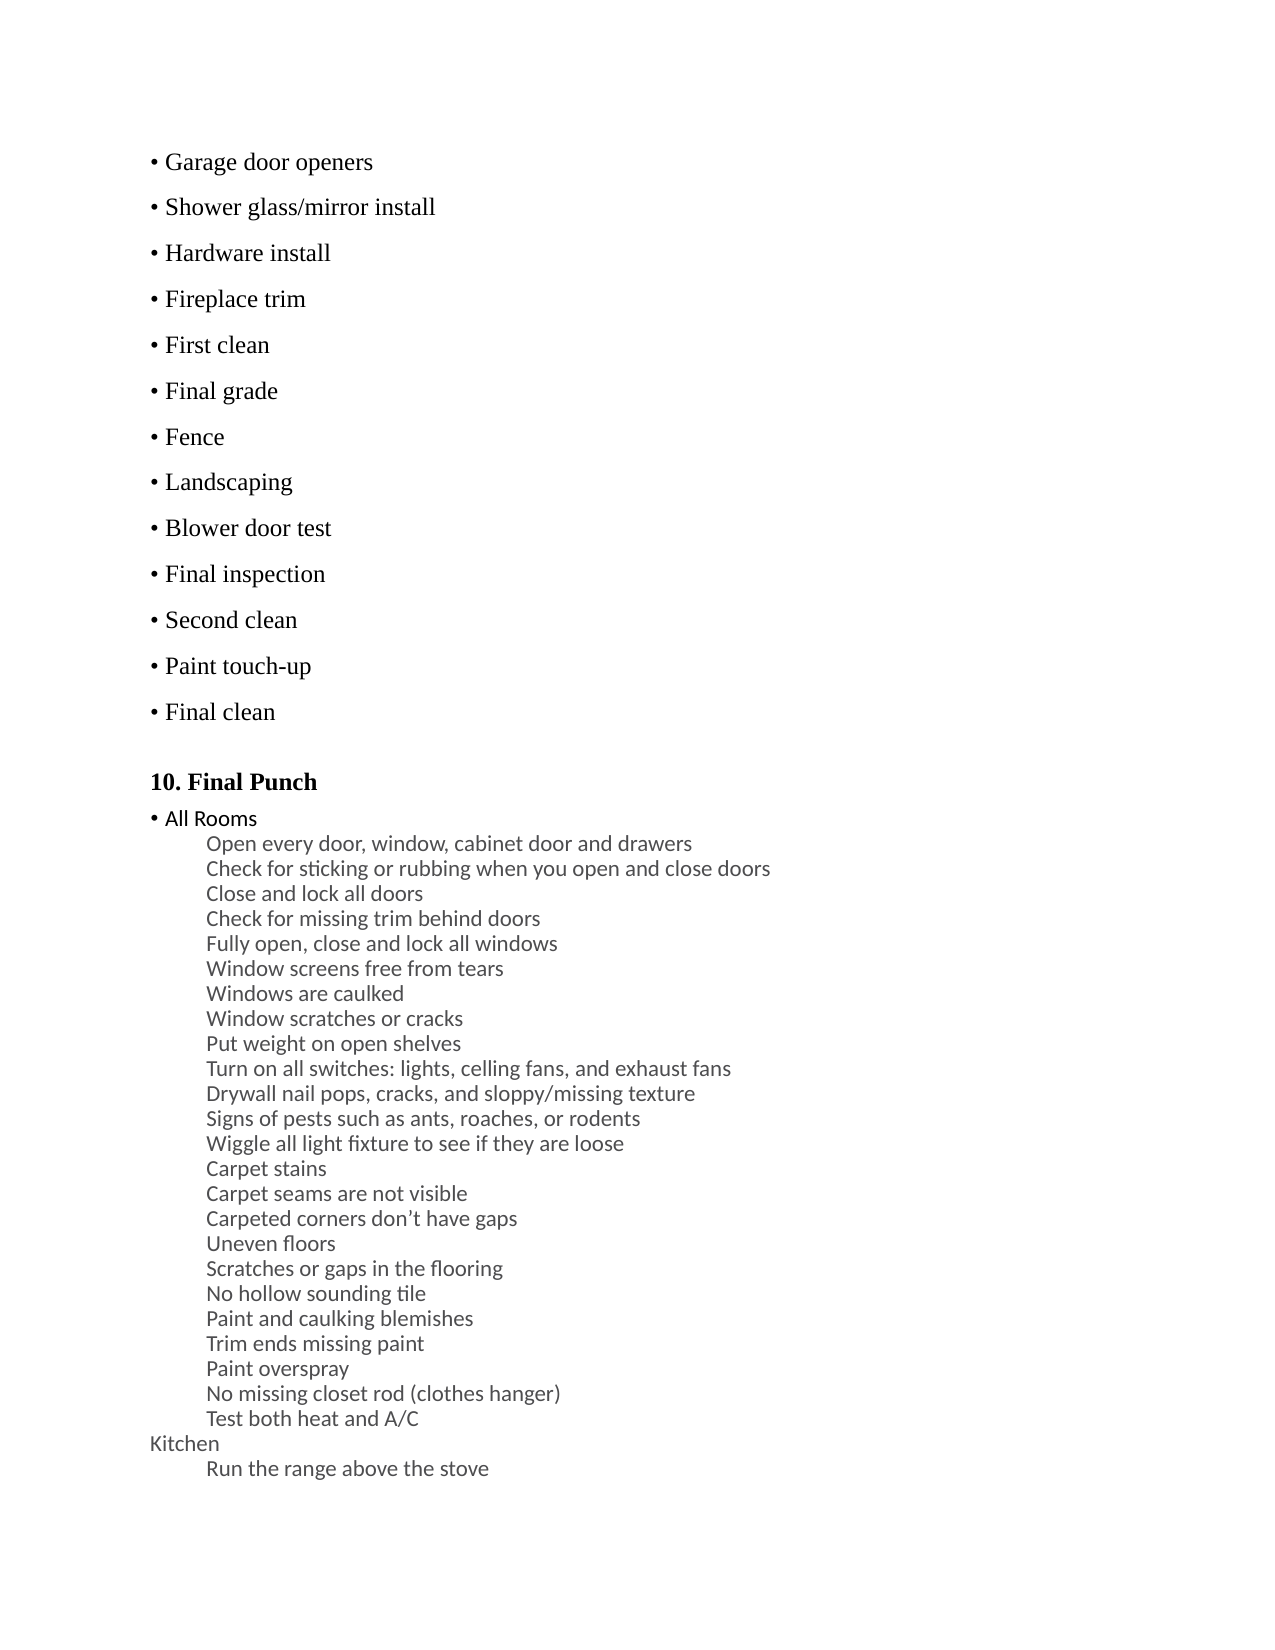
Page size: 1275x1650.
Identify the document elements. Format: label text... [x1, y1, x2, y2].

text Carpet seams are not visible [206, 1181, 1125, 1206]
text Wiggle all light fixture to see if they are loose [206, 1131, 1125, 1156]
text No hollow sounding tile [206, 1281, 1125, 1306]
text Window scratches or cracks [206, 1006, 1125, 1031]
text • All Rooms [150, 806, 1125, 831]
text • First clean [150, 333, 1125, 358]
text No missing closet rod (clothes hanger) [206, 1381, 1125, 1406]
text Fully open, close and lock all windows [206, 931, 1125, 956]
text • Hardware install [150, 242, 1125, 267]
text Trim ends missing paint [206, 1331, 1125, 1356]
text Open every door, window, cabinet door and drawers [206, 831, 1125, 856]
text • Garage door openers [150, 150, 1125, 175]
text • Final grade [150, 379, 1125, 404]
text • Paint touch-up [150, 654, 1125, 679]
text Turn on all switches: lights, celling fans, and exhaust fans [206, 1056, 1125, 1081]
text Close and lock all doors [206, 881, 1125, 906]
text Paint and caulking blemishes [206, 1306, 1125, 1331]
text Put weight on open shelves [206, 1031, 1125, 1056]
text • Blower door test [150, 517, 1125, 542]
text Scratches or gaps in the flooring [206, 1256, 1125, 1281]
text Carpet stains [206, 1156, 1125, 1181]
text Drywall nail pops, cracks, and sloppy/missing texture [206, 1081, 1125, 1106]
text Uneven floors [206, 1231, 1125, 1256]
text Check for missing trim behind doors [206, 906, 1125, 931]
text Signs of pests such as ants, roaches, or rodents [206, 1106, 1125, 1131]
text Run the range above the stove [206, 1456, 1125, 1481]
text • Final inspection [150, 562, 1125, 587]
text • Final clean [150, 700, 1125, 725]
text • Fireplace trim [150, 287, 1125, 312]
text • Landscaping [150, 471, 1125, 496]
text Paint overspray [206, 1356, 1125, 1381]
text Carpeted corners don’t have gaps [206, 1206, 1125, 1231]
text Window screens free from tears [206, 956, 1125, 981]
text Windows are caulked [206, 981, 1125, 1006]
text • Shower glass/mirror install [150, 196, 1125, 221]
text Test both heat and A/C [206, 1406, 1125, 1431]
text 10. Final Punch [150, 771, 1125, 796]
text Check for sticking or rubbing when you open and close doors [206, 856, 1125, 881]
text • Second clean [150, 608, 1125, 633]
text • Fence [150, 425, 1125, 450]
text Kitchen [150, 1431, 1125, 1456]
